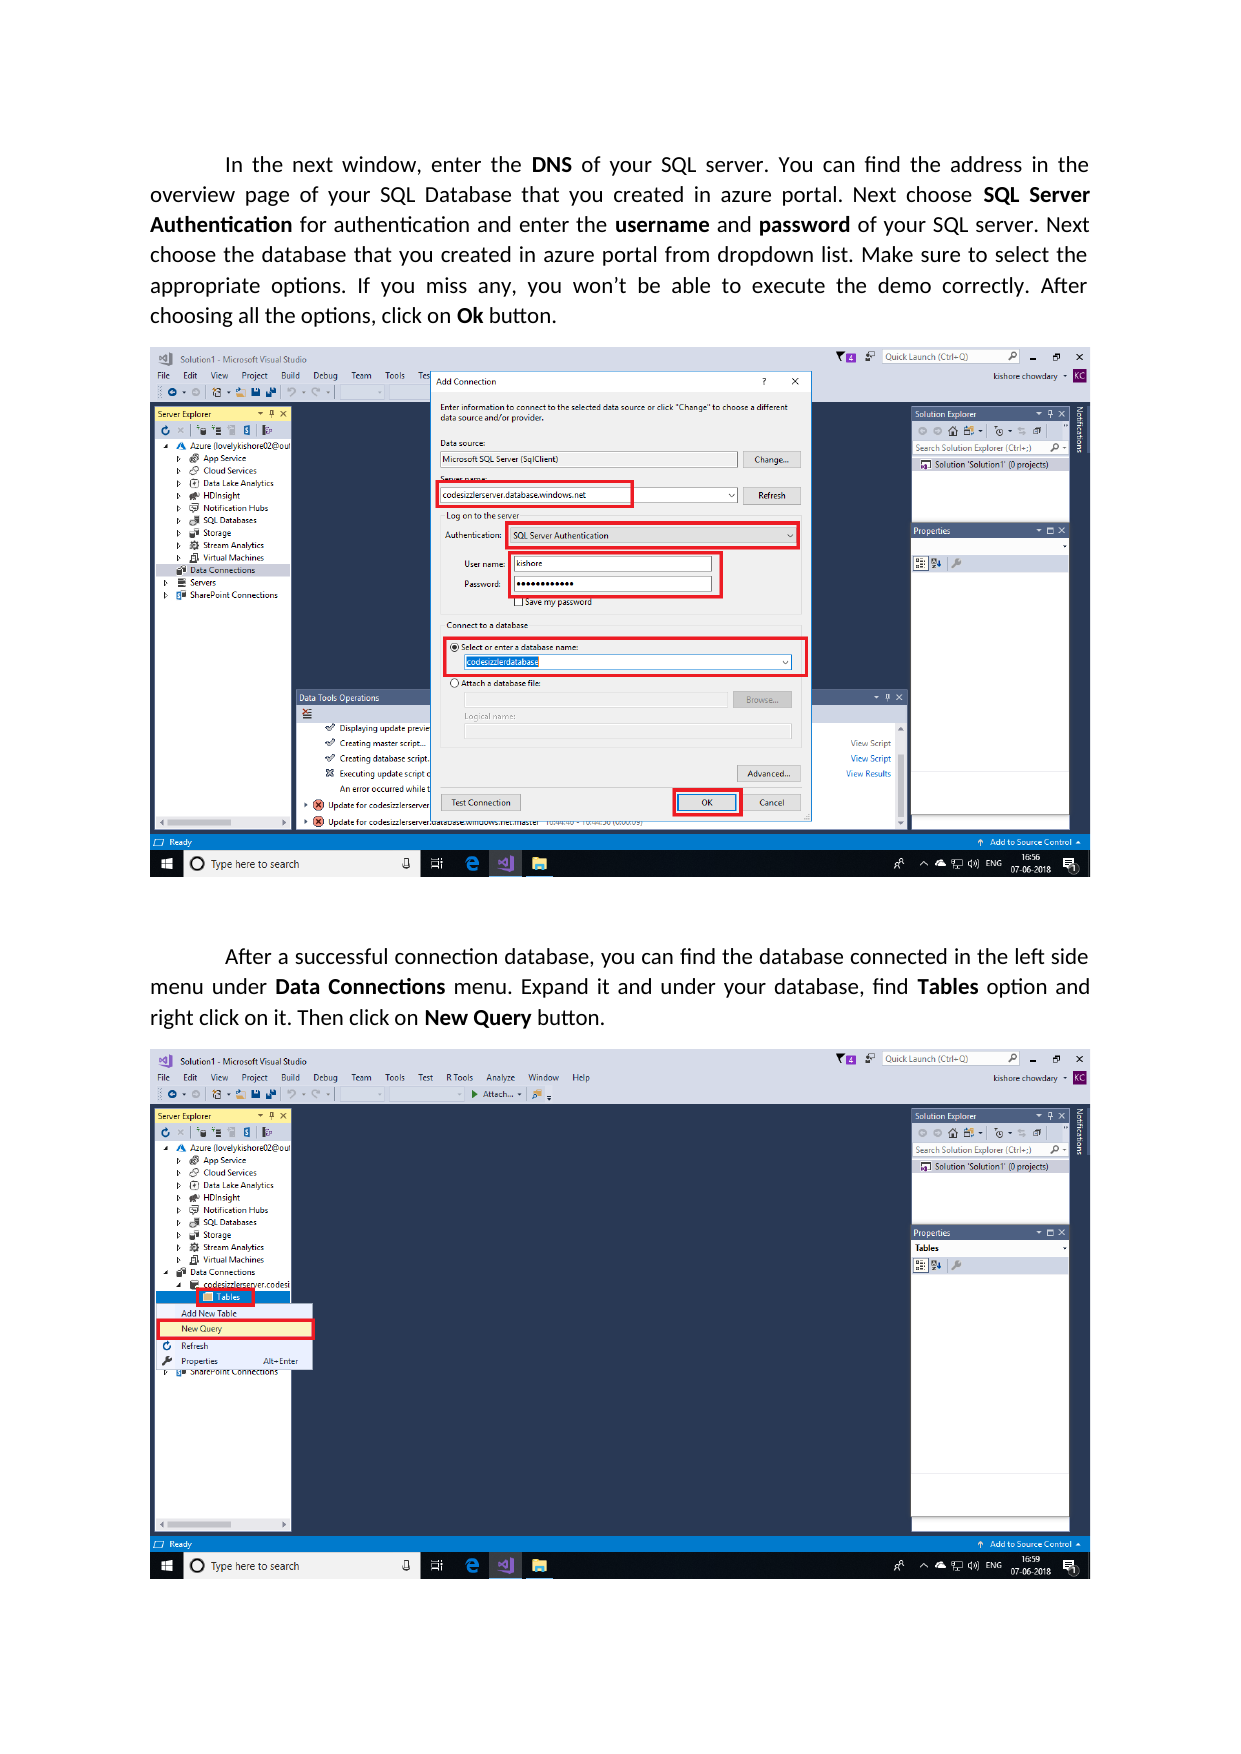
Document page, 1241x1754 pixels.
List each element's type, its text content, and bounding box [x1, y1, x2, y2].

picture [150, 347, 1091, 877]
text After a successful connection database, you can find the database connected in the left side menu under Data Connections menu. Expand it and under your database, find Tables option and right click on it. Then click on New Query button. [150, 942, 1090, 1031]
text In the next window, enter the DNS of your SQL server. You can find the address in the overview page of your SQL Database that you created in azure portal. Next choose SQL Server Authentication for authentication and enter the username and password of your SQL server. Next choose the database that you created in azure portal from dropdown list. Make sure to select the appropriate options. If you miss any, you won’t be able to execute the demo correctly. After choosing all the options, click on Ok button. [150, 150, 1090, 329]
picture [150, 1049, 1091, 1579]
